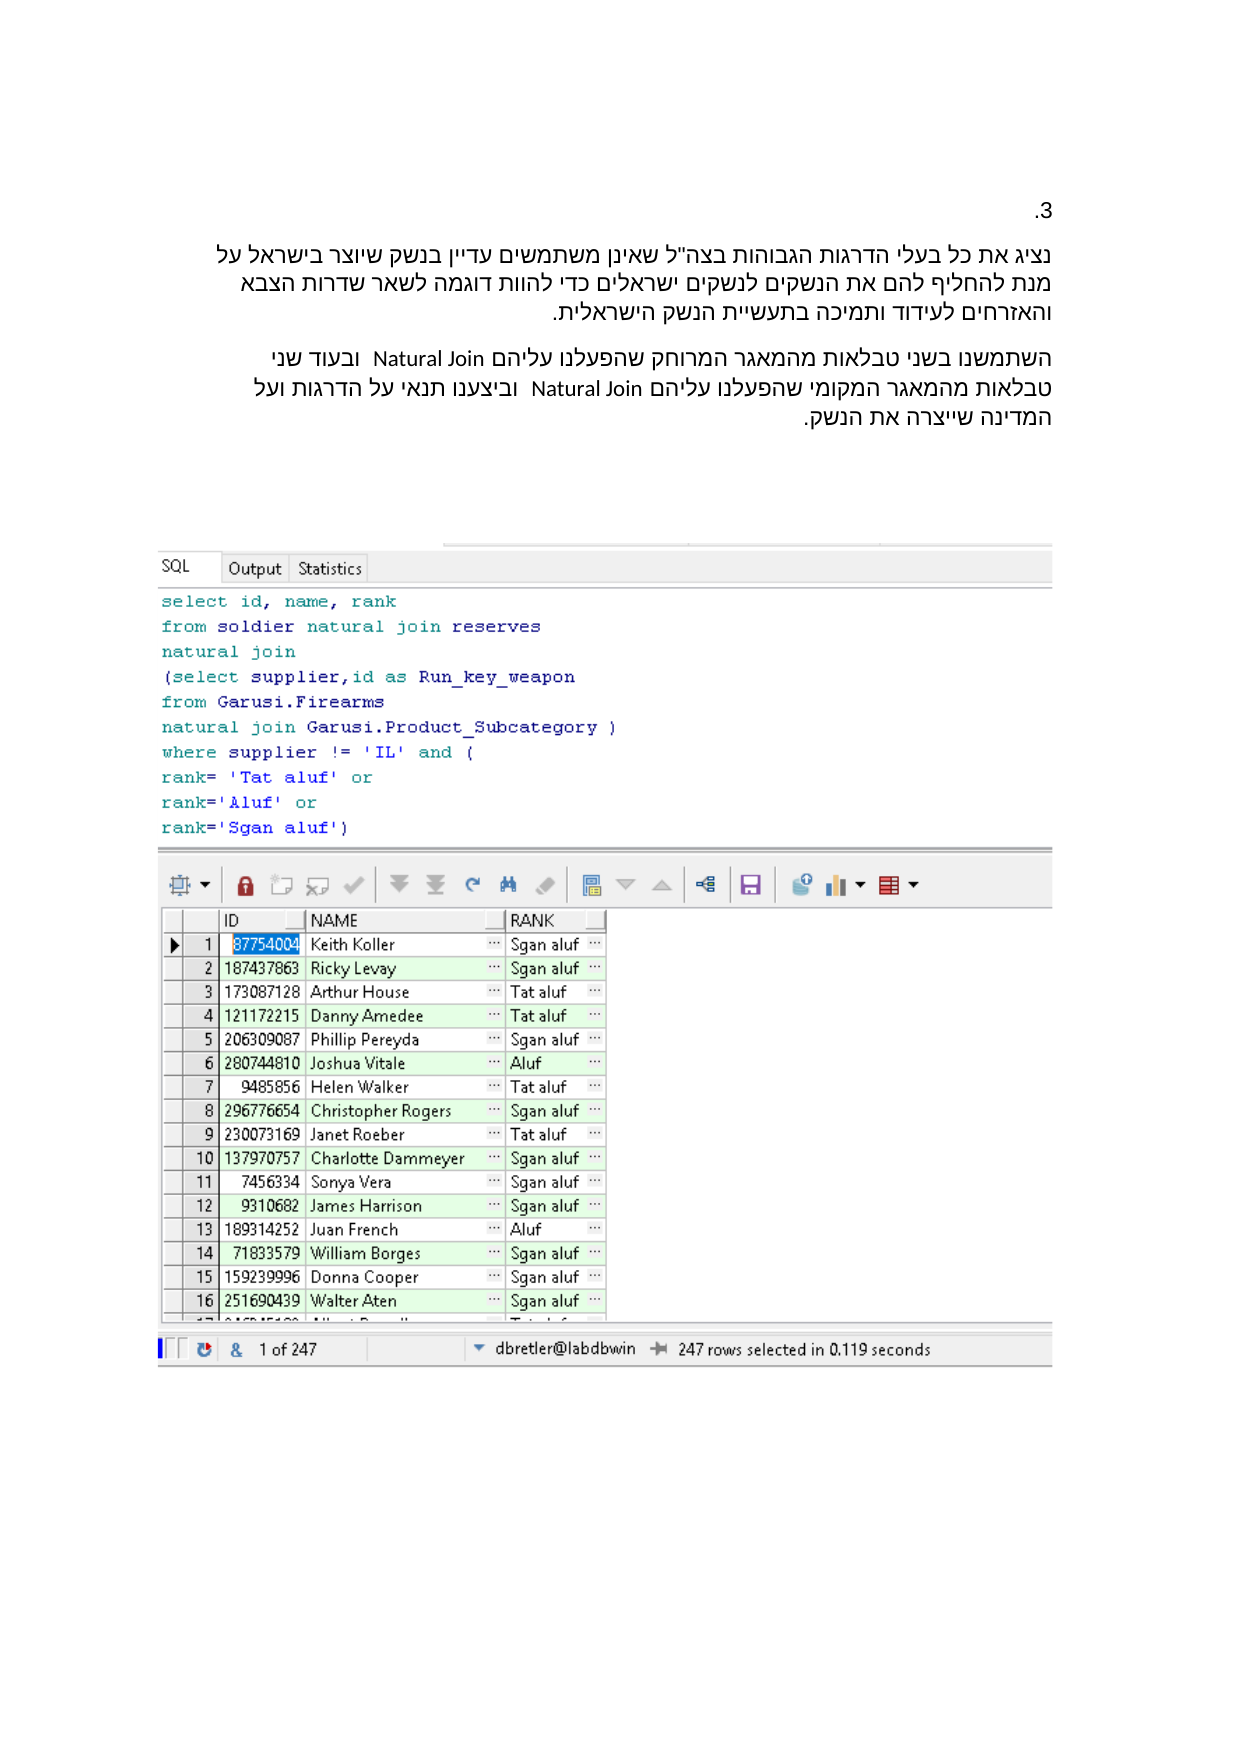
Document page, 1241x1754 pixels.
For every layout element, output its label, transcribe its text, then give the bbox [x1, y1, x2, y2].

text 3. [187, 197, 1053, 223]
text השתמשנו בשני טבלאות מהמאגר המרוחק שהפעלנו עליהם Natural Join ובעוד שני טבלאות מהמאגר המקומי שהפעלנו עליהם Natural Join וביצענו תנאי על הדרגות ועל המדינה שייצרה את הנשק. [187, 344, 1053, 431]
text נציג את כל בעלי הדרגות הגבוהות בצה"ל שאינן משתמשים עדיין בנשק שיוצר בישראל על מנת להחליף להם את הנשקים לנשקים ישראלים כדי להוות דוגמה לשאר שדרות הצבא והאזרחים לעידוד ותמיכה בתעשיית הנשק הישראלית. [187, 242, 1053, 325]
picture [157, 543, 1053, 1368]
